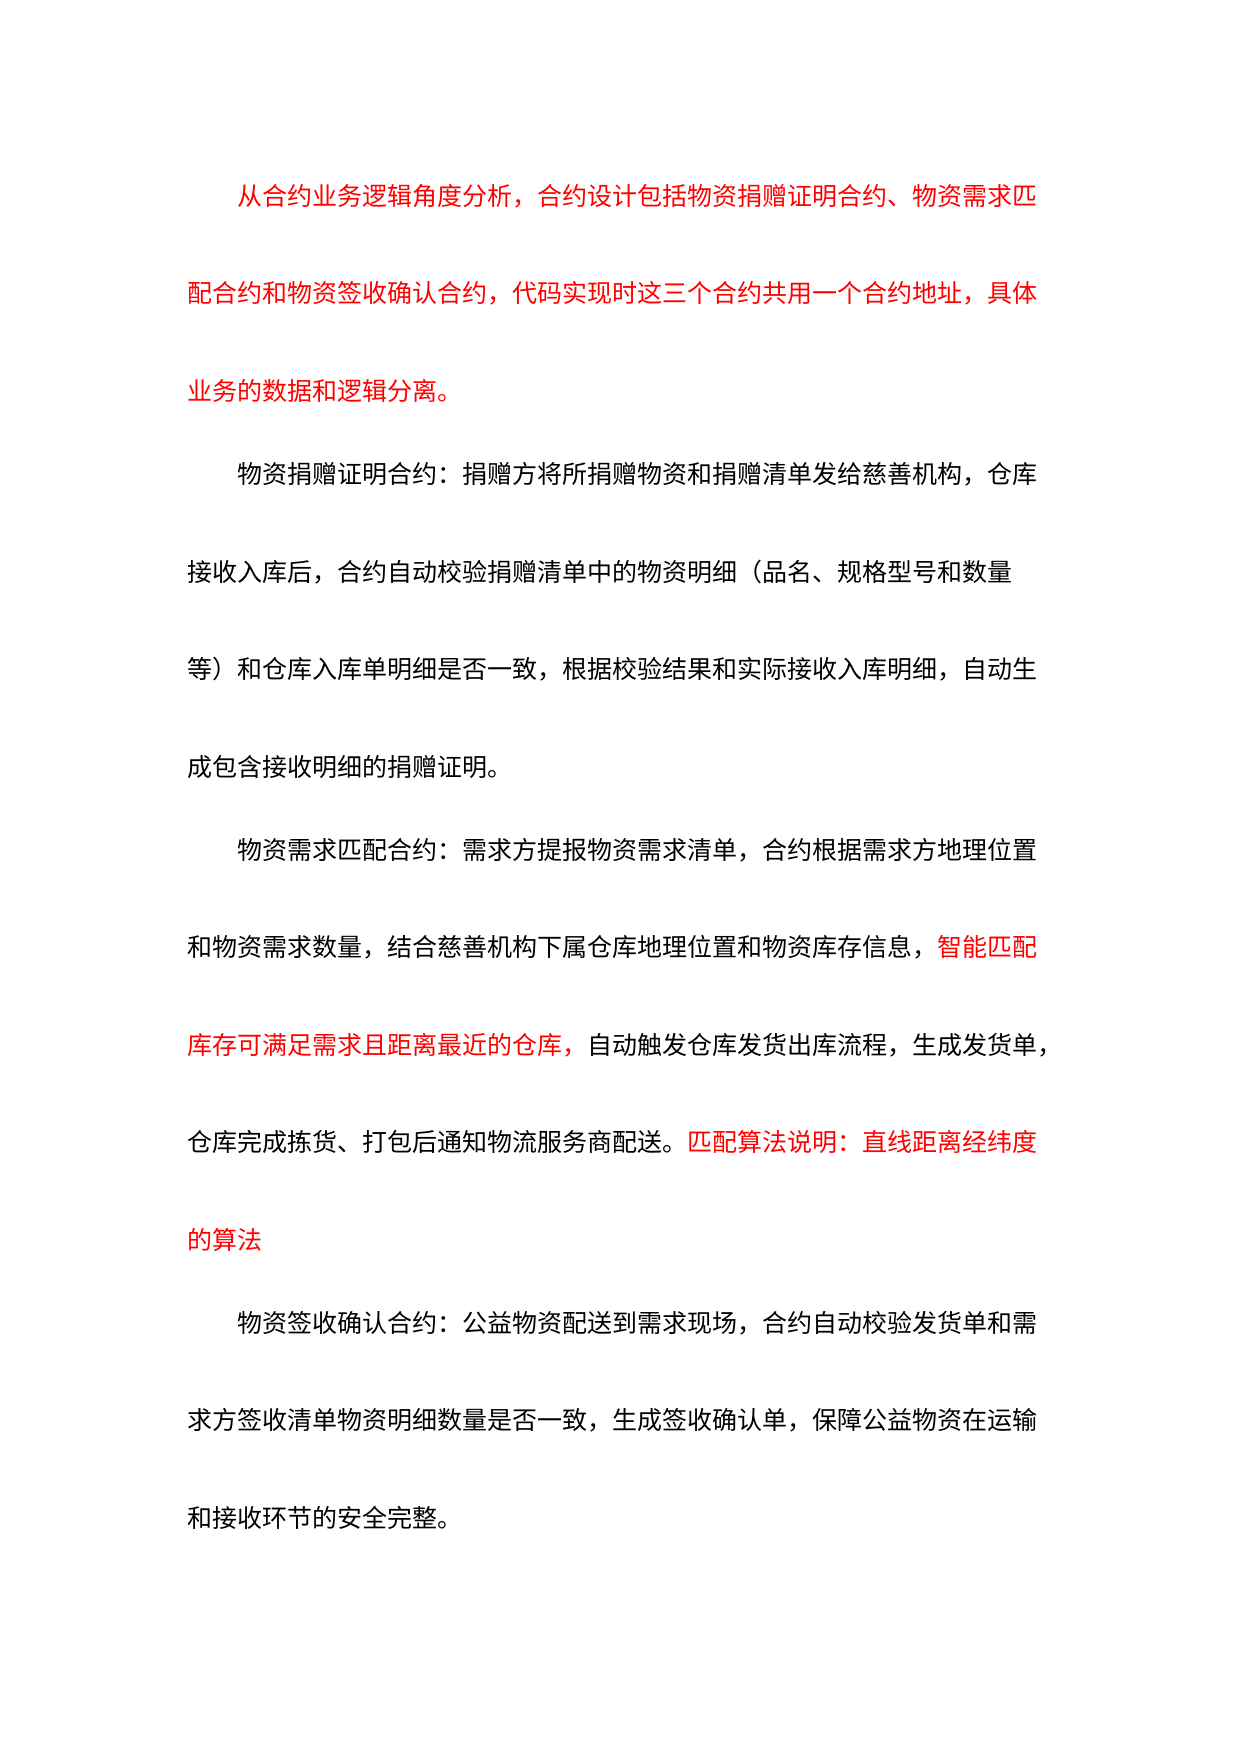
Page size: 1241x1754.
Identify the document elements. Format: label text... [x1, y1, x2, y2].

text 物资签收确认合约：公益物资配送到需求现场，合约自动校验发货单和需求方签收清单物资明细数量是否一致，生成签收确认单，保障公益物资在运输和接收环节的安全完整。 [187, 1289, 1053, 1549]
text 从合约业务逻辑角度分析，合约设计包括物资捐赠证明合约、物资需求匹配合约和物资签收确认合约，代码实现时这三个合约共用一个合约地址，具体业务的数据和逻辑分离。 [187, 162, 1053, 422]
text 物资捐赠证明合约：捐赠方将所捐赠物资和捐赠清单发给慈善机构，仓库接收入库后，合约自动校验捐赠清单中的物资明细（品名、规格型号和数量等）和仓库入库单明细是否一致，根据校验结果和实际接收入库明细，自动生成包含接收明细的捐赠证明。 [187, 440, 1053, 798]
text 物资需求匹配合约：需求方提报物资需求清单，合约根据需求方地理位置和物资需求数量，结合慈善机构下属仓库地理位置和物资库存信息，智能匹配库存可满足需求且距离最近的仓库，自动触发仓库发货出库流程，生成发货单，仓库完成拣货、打包后通知物流服务商配送。匹配算法说明：直线距离经纬度的算法 [187, 816, 1053, 1271]
